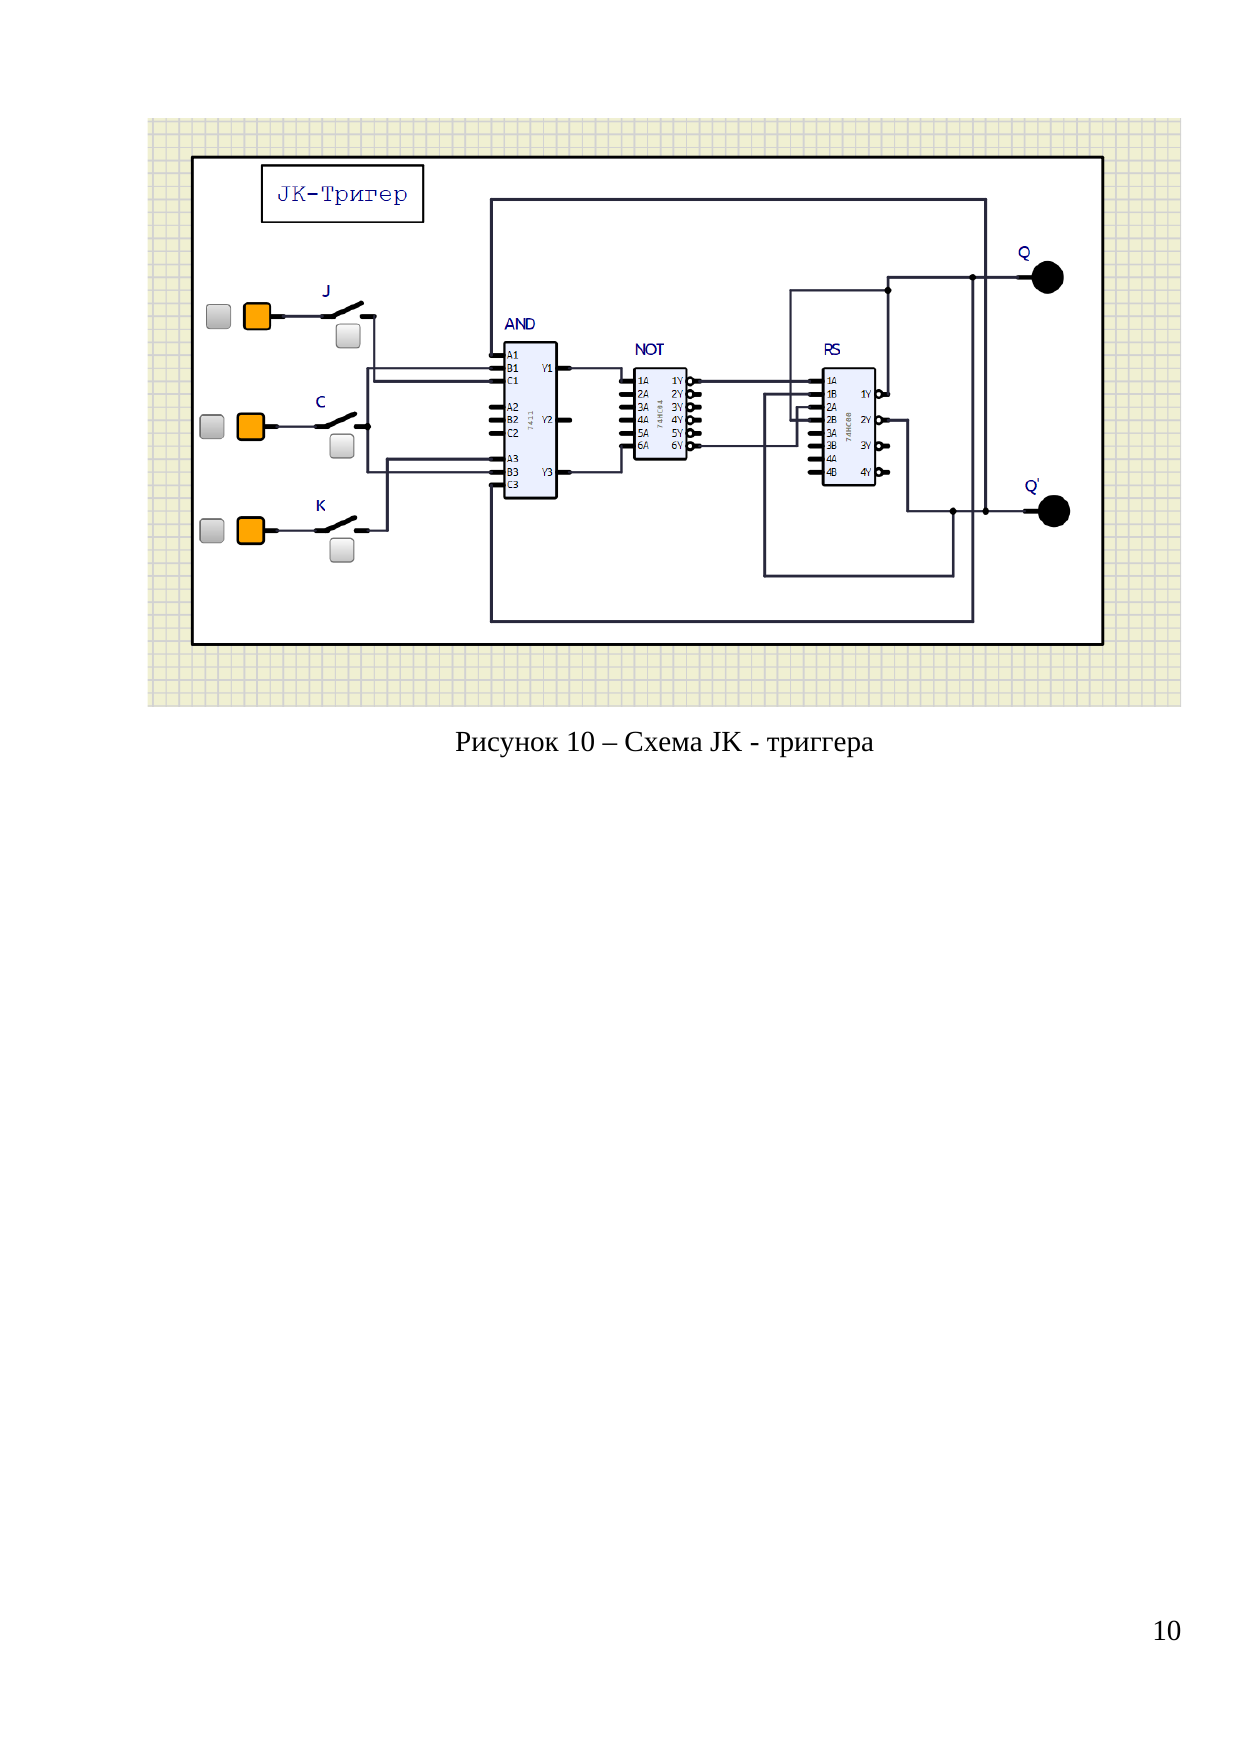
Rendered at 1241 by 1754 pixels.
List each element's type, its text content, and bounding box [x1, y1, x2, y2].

picture [147, 118, 1182, 707]
text Рисунок 10 – Схема JK - триггера [148, 724, 1181, 757]
